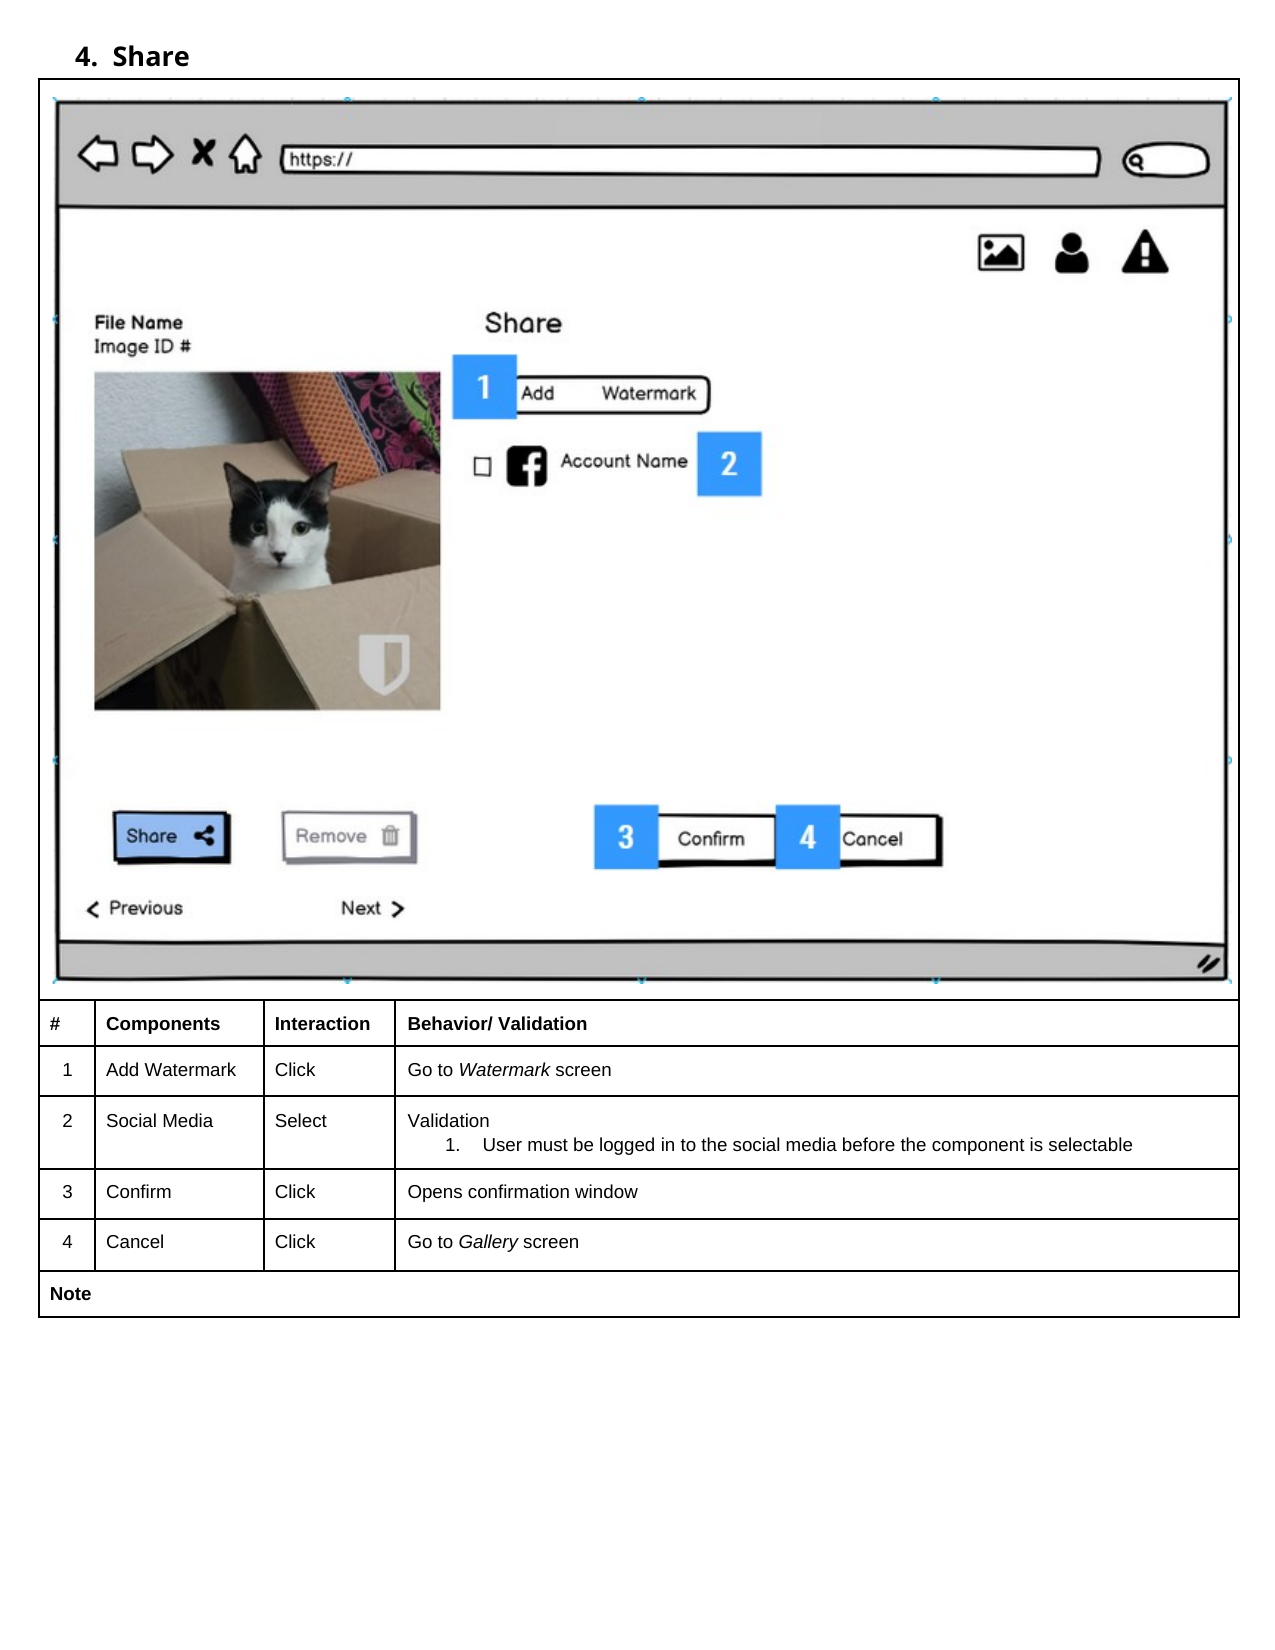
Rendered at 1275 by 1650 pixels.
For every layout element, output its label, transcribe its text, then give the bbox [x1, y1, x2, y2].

table_cell Go to Gallery screen [396, 1220, 1238, 1270]
table_cell Note [40, 1272, 1238, 1316]
table_cell Select [265, 1097, 394, 1168]
table_cell Add Watermark [96, 1047, 263, 1095]
table_cell Social Media [96, 1097, 263, 1168]
table_cell Interaction [265, 1001, 394, 1045]
picture [52, 97, 1232, 984]
table_cell Components [96, 1001, 263, 1045]
table_cell 4 [40, 1220, 94, 1270]
table_cell Cancel [96, 1220, 263, 1270]
table_cell Opens confirmation window [396, 1170, 1238, 1218]
table_cell Validation 1. User must be logged in to the social media before the component is selectable [396, 1097, 1238, 1168]
table_cell Confirm [96, 1170, 263, 1218]
table_cell # [40, 1001, 94, 1045]
table_cell Click [265, 1220, 394, 1270]
table_cell Click [265, 1047, 394, 1095]
table_cell Go to Watermark screen [396, 1047, 1238, 1095]
table_cell Click [265, 1170, 394, 1218]
table_header [40, 80, 1238, 999]
table_cell 3 [40, 1170, 94, 1218]
table_cell 1 [40, 1047, 94, 1095]
table_cell 2 [40, 1097, 94, 1168]
list Share [75, 37, 1252, 74]
table_cell Behavior/ Validation [396, 1001, 1238, 1045]
